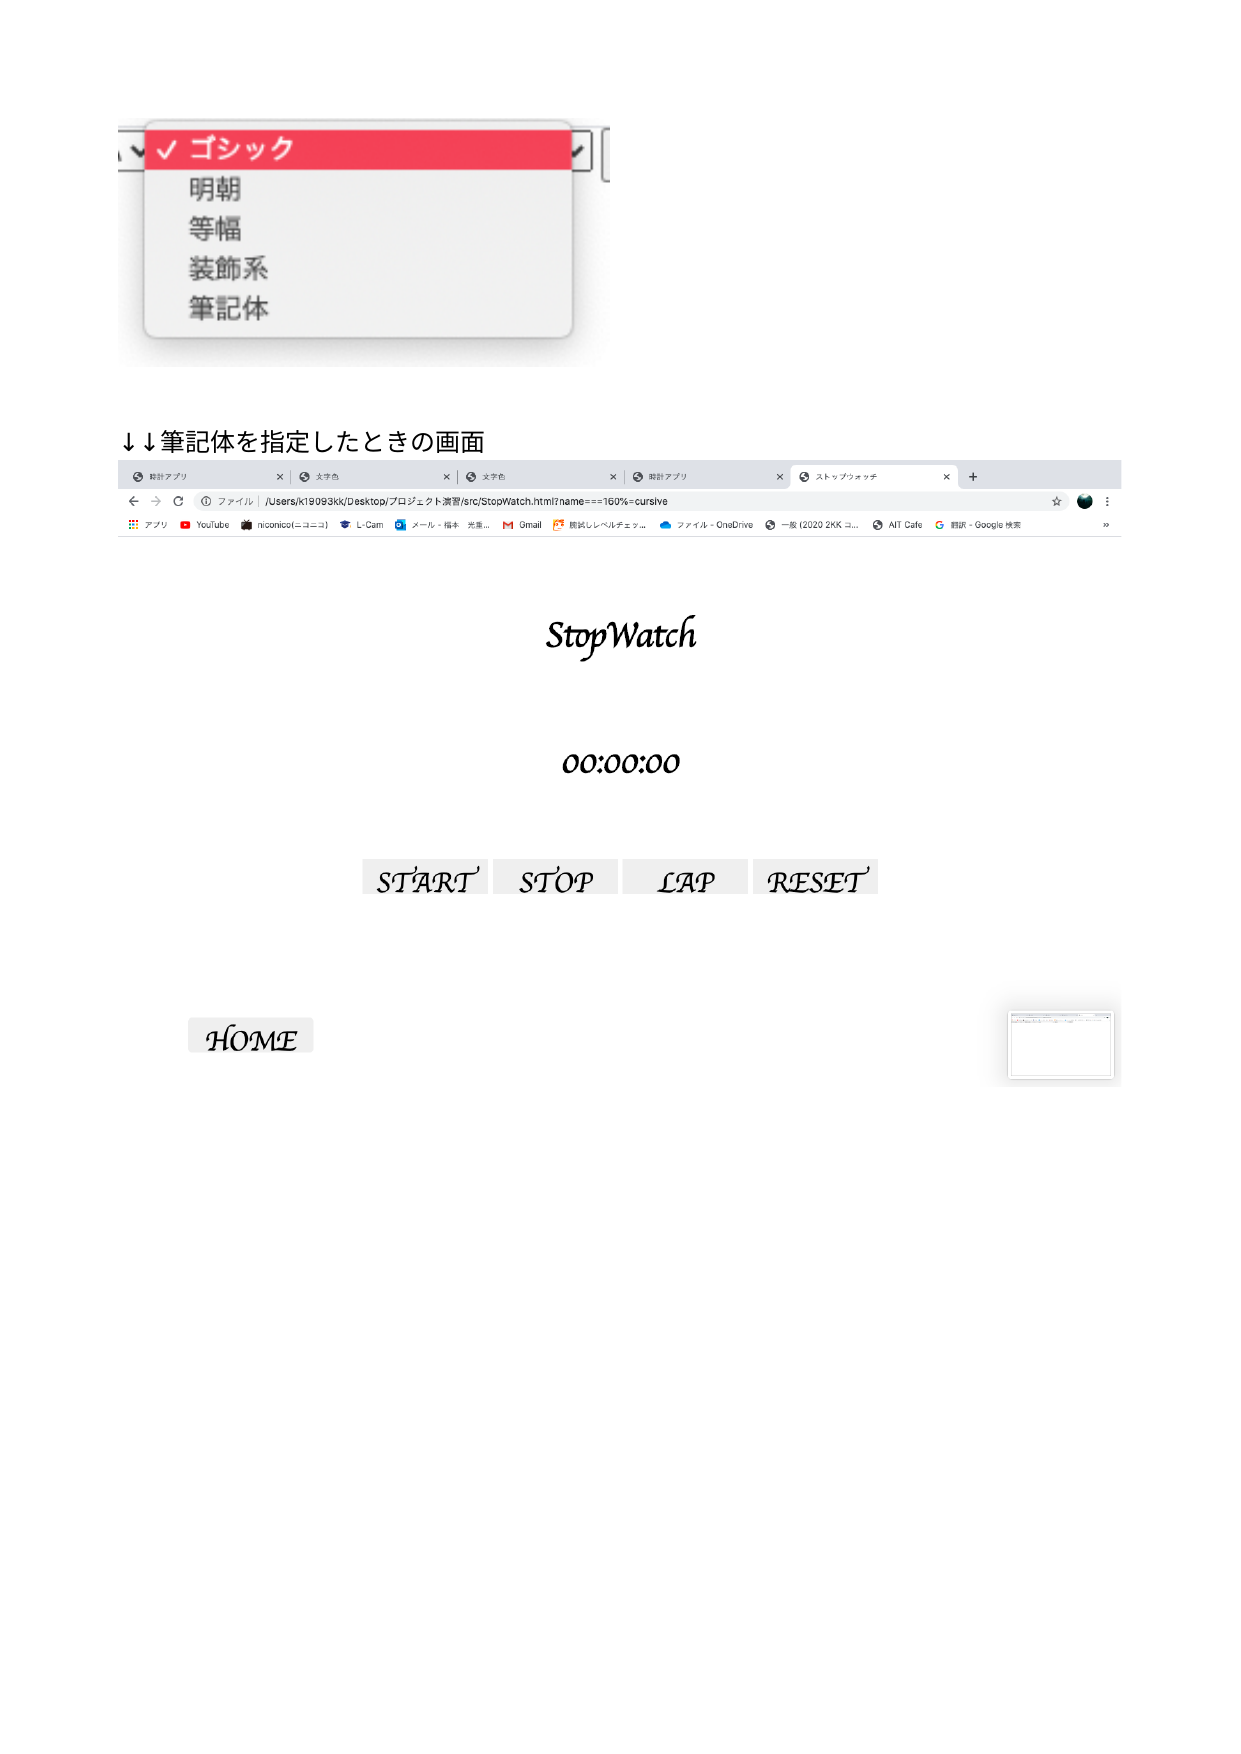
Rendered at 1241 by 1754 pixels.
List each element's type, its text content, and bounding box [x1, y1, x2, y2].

text ↓↓筆記体を指定したときの画面 [118, 422, 1122, 460]
picture [118, 118, 610, 367]
picture [118, 460, 1122, 1087]
